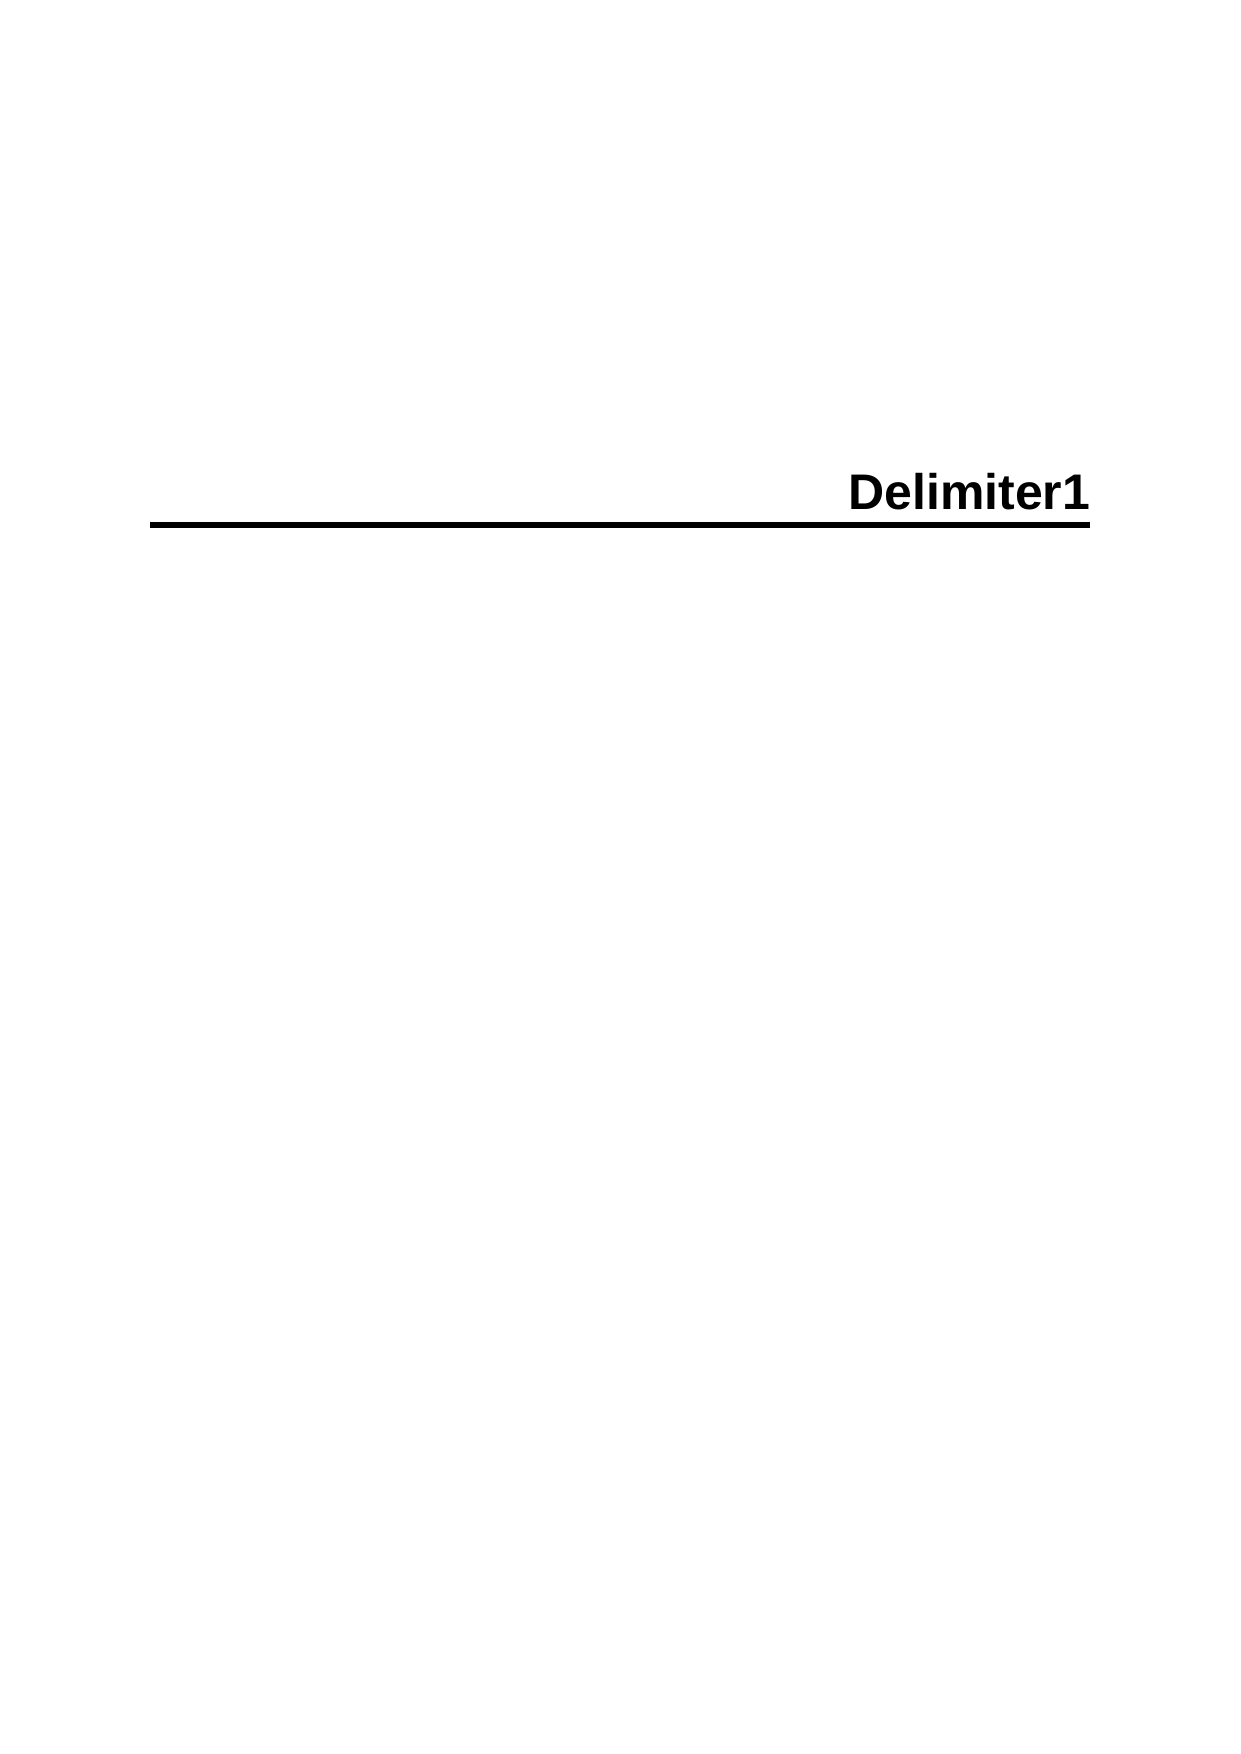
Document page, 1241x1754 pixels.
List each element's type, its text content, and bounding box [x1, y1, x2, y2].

title Delimiter1 [150, 462, 1090, 522]
